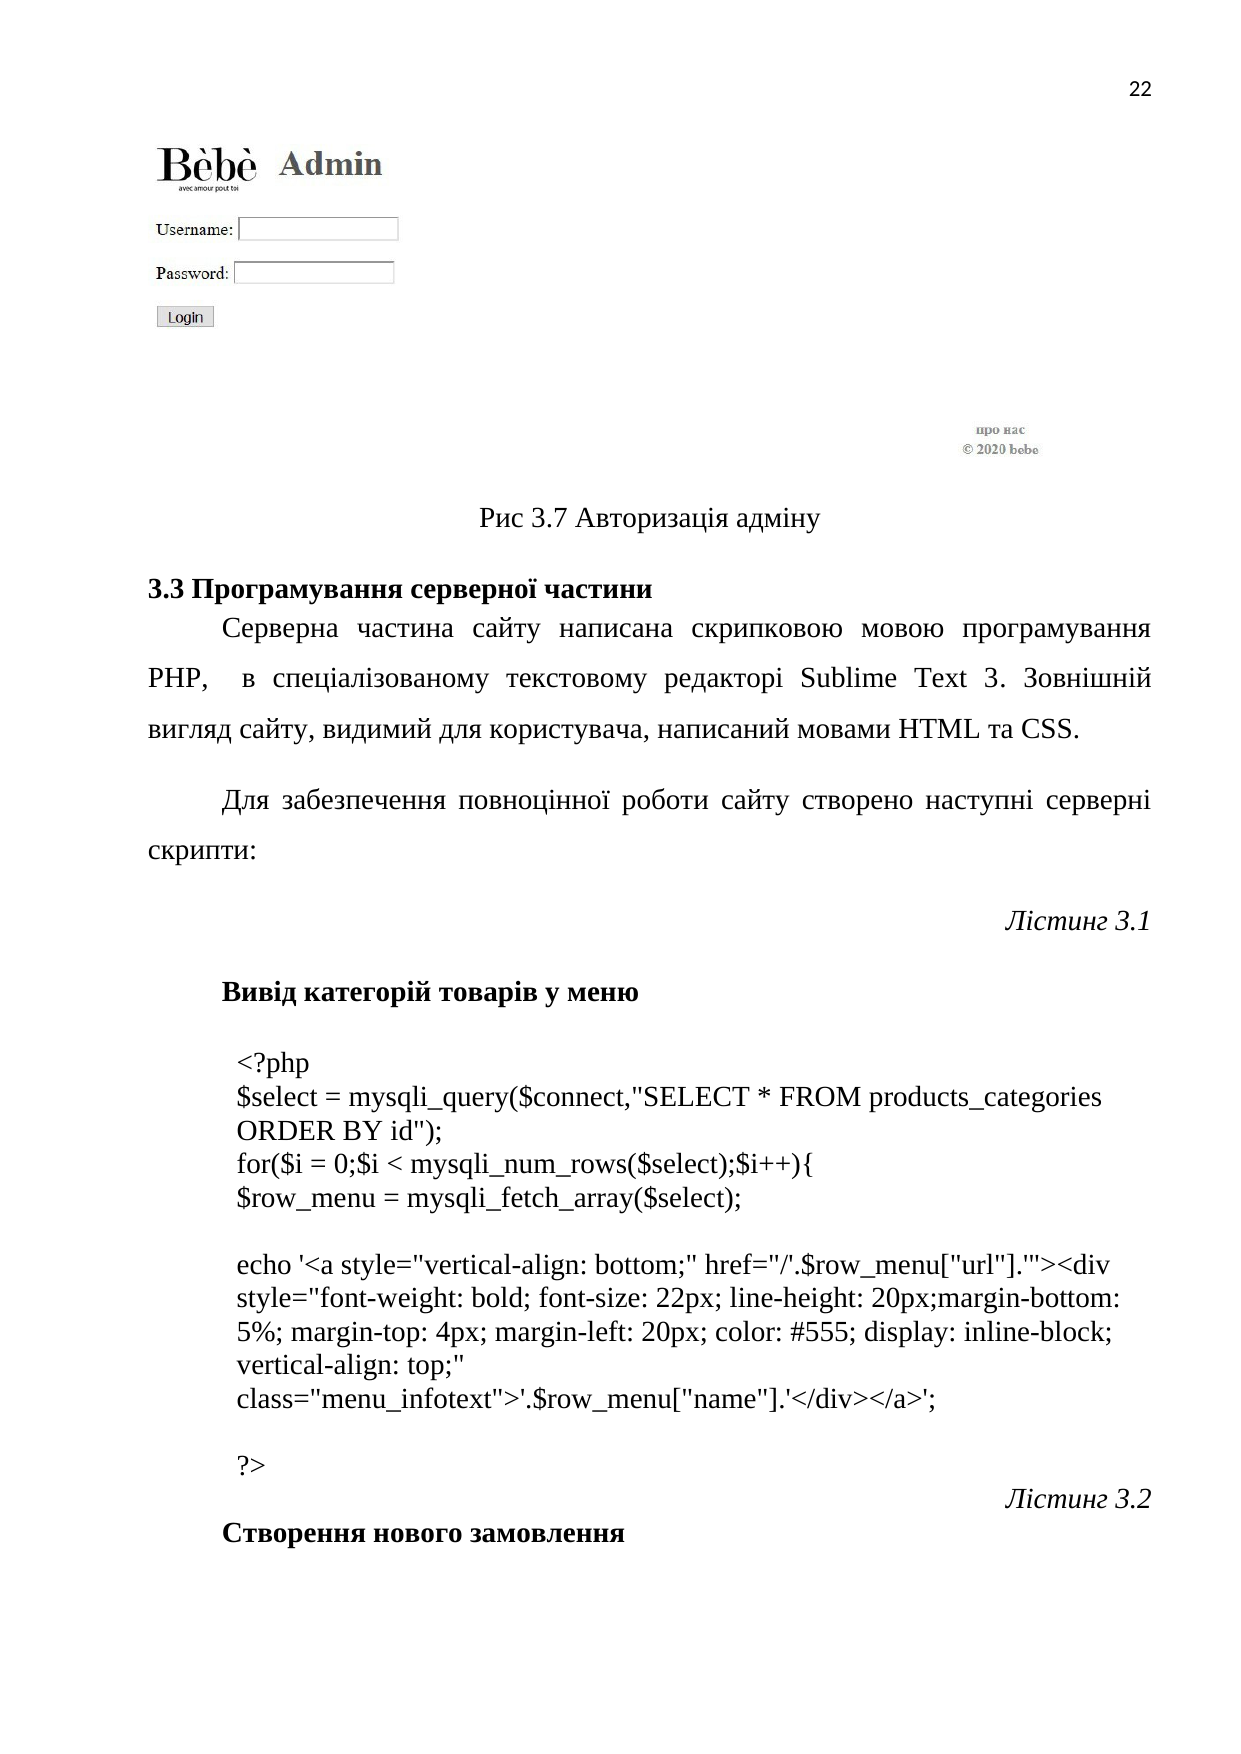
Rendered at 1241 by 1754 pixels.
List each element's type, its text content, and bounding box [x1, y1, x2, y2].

subtitle 3.3 Програмування серверної частини [148, 572, 1152, 605]
text $select = mysqli_query($connect,"SELECT * FROM products_categories ORDER BY id"); [236, 1079, 1152, 1146]
text $row_menu = mysqli_fetch_array($select); [236, 1180, 1152, 1213]
text Лістинг 3.1 [148, 903, 1152, 937]
text echo '<a style="vertical-align: bottom;" href="/'.$row_menu["url"].'"><div style="font-weight: bold; font-size: 22px; line-height: 20px;margin-bottom: 5%; margin-top: 4px; margin-left: 20px; color: #555; display: inline-block; vertical-align: top;" class="menu_infotext">'.$row_menu["name"].'</div></a>'; [236, 1247, 1152, 1414]
text <?php [236, 1046, 1152, 1079]
text Створення нового замовлення [148, 1515, 1152, 1549]
text ?> [236, 1448, 1152, 1482]
text Рис 3.7 Авторизація адміну [148, 484, 1152, 534]
text Серверна частина сайту написана скрипковою мовою програмування PHP, в спеціалізованому текстовому редакторі Sublime Text 3. Зовнішній вигляд сайту, видимий для користувача, написаний мовами HTML та CSS. [148, 610, 1152, 744]
text Лістинг 3.2 [236, 1482, 1152, 1515]
text Для забезпечення повноцінної роботи сайту створено наступні серверні скрипти: [148, 782, 1152, 866]
picture [147, 130, 1152, 484]
text Вивід категорій товарів у меню [148, 974, 1152, 1008]
text for($i = 0;$i < mysqli_num_rows($select);$i++){ [236, 1146, 1152, 1180]
